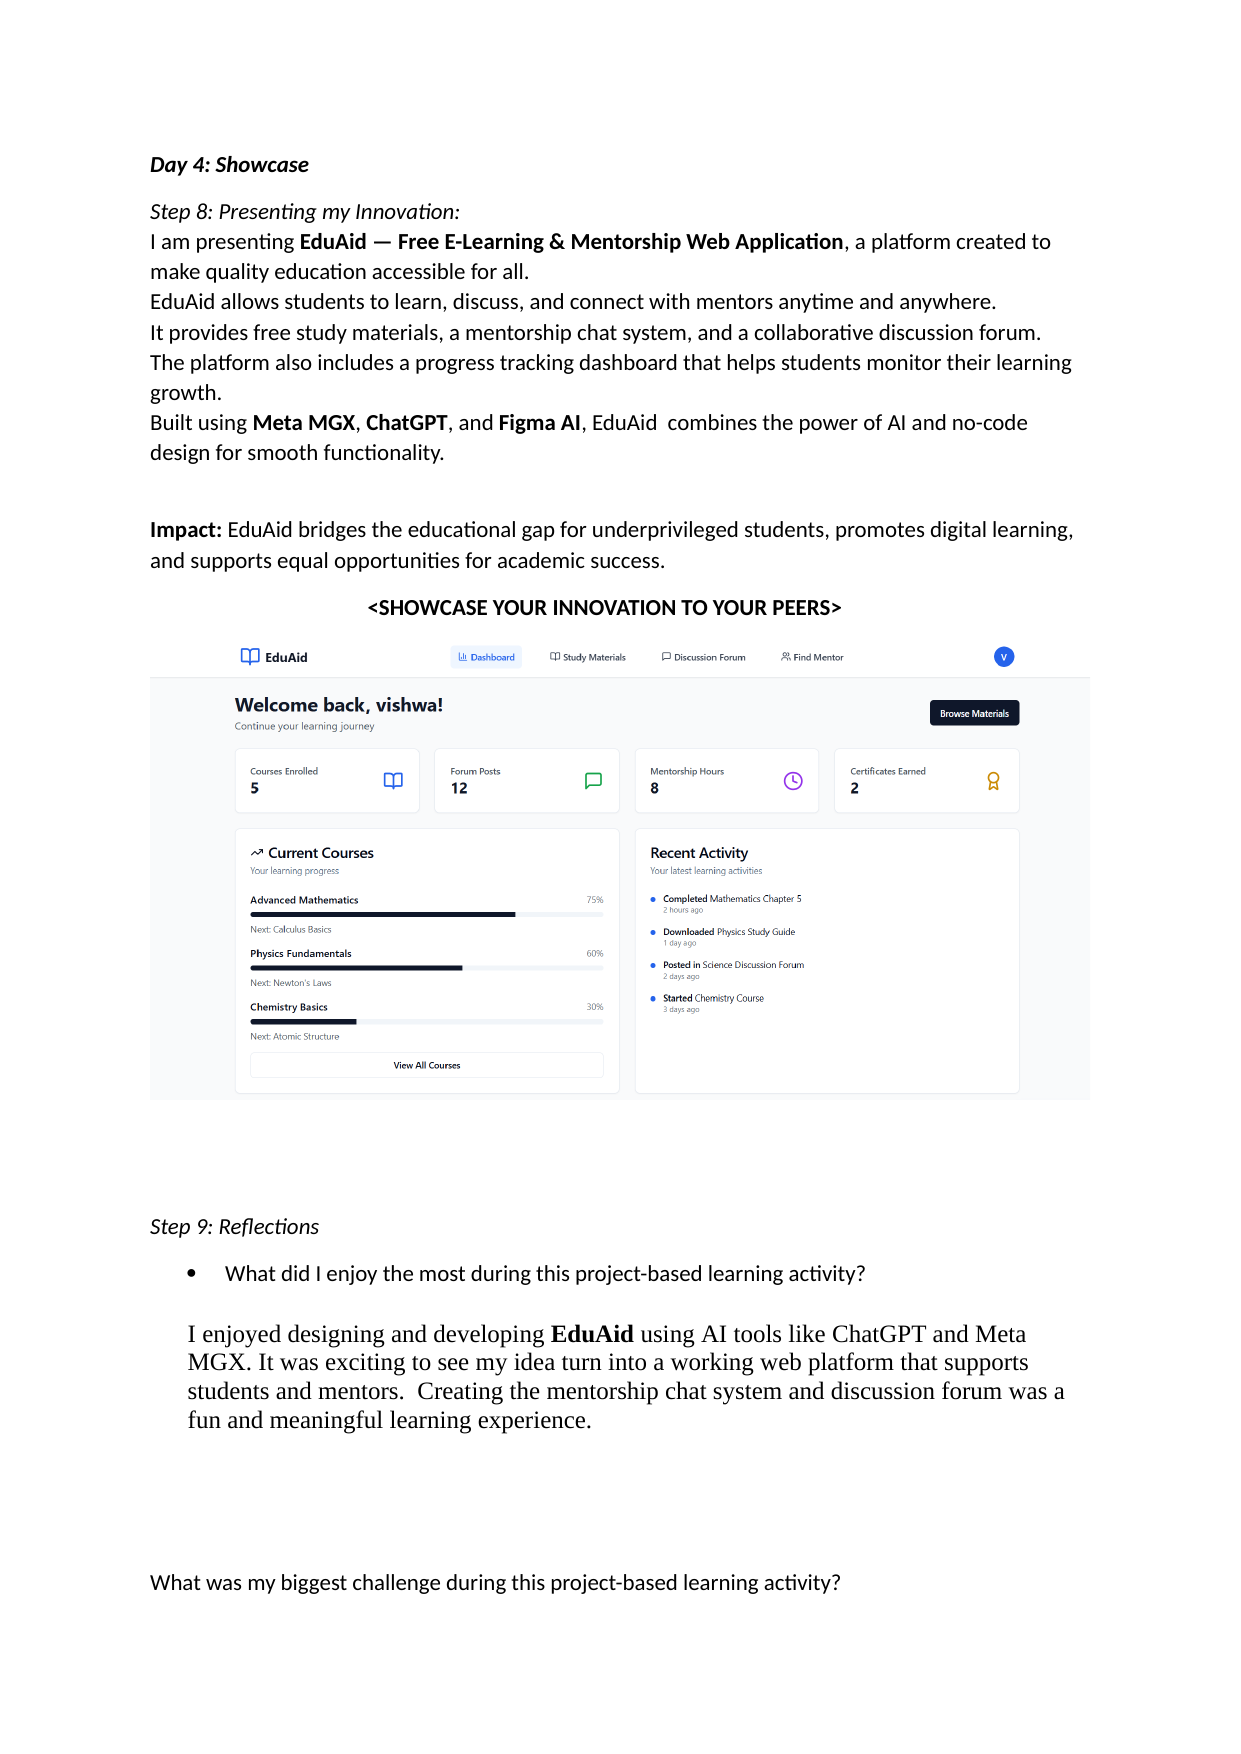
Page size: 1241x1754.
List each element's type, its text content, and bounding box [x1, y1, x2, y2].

list What did I enjoy the most during this project-based learning activity? [187, 1259, 1090, 1287]
text Day 4: Showcase [150, 150, 1090, 178]
text Step 9: Reflections [150, 1212, 1090, 1240]
text <SHOWCASE YOUR INNOVATION TO YOUR PEERS> [150, 593, 1090, 621]
text Step 8: Presenting my Innovation: I am presenting EduAid — Free E-Learning & Mentorship Web Application, a platform created to make quality education accessible for all. EduAid allows students to learn, discuss, and connect with mentors anytime and anywhere. It provides free study materials, a mentorship chat system, and a collaborative discussion forum. The platform also includes a progress tracking dashboard that helps students monitor their learning growth. Built using Meta MGX, ChatGPT, and Figma AI, EduAid combines the power of AI and no-code design for smooth functionality. [150, 197, 1090, 467]
text What was my biggest challenge during this project-based learning activity? [150, 1568, 1090, 1596]
text I enjoyed designing and developing EduAid using AI tools like ChatGPT and Meta MGX. It was exciting to see my idea turn into a working web platform that supports students and mentors. Creating the mentorship chat system and discussion forum was a fun and meaningful learning experience. [187, 1319, 1090, 1434]
picture [150, 639, 1091, 1100]
text Impact: EduAid bridges the educational gap for underprivileged students, promotes digital learning, and supports equal opportunities for academic success. [150, 485, 1090, 574]
